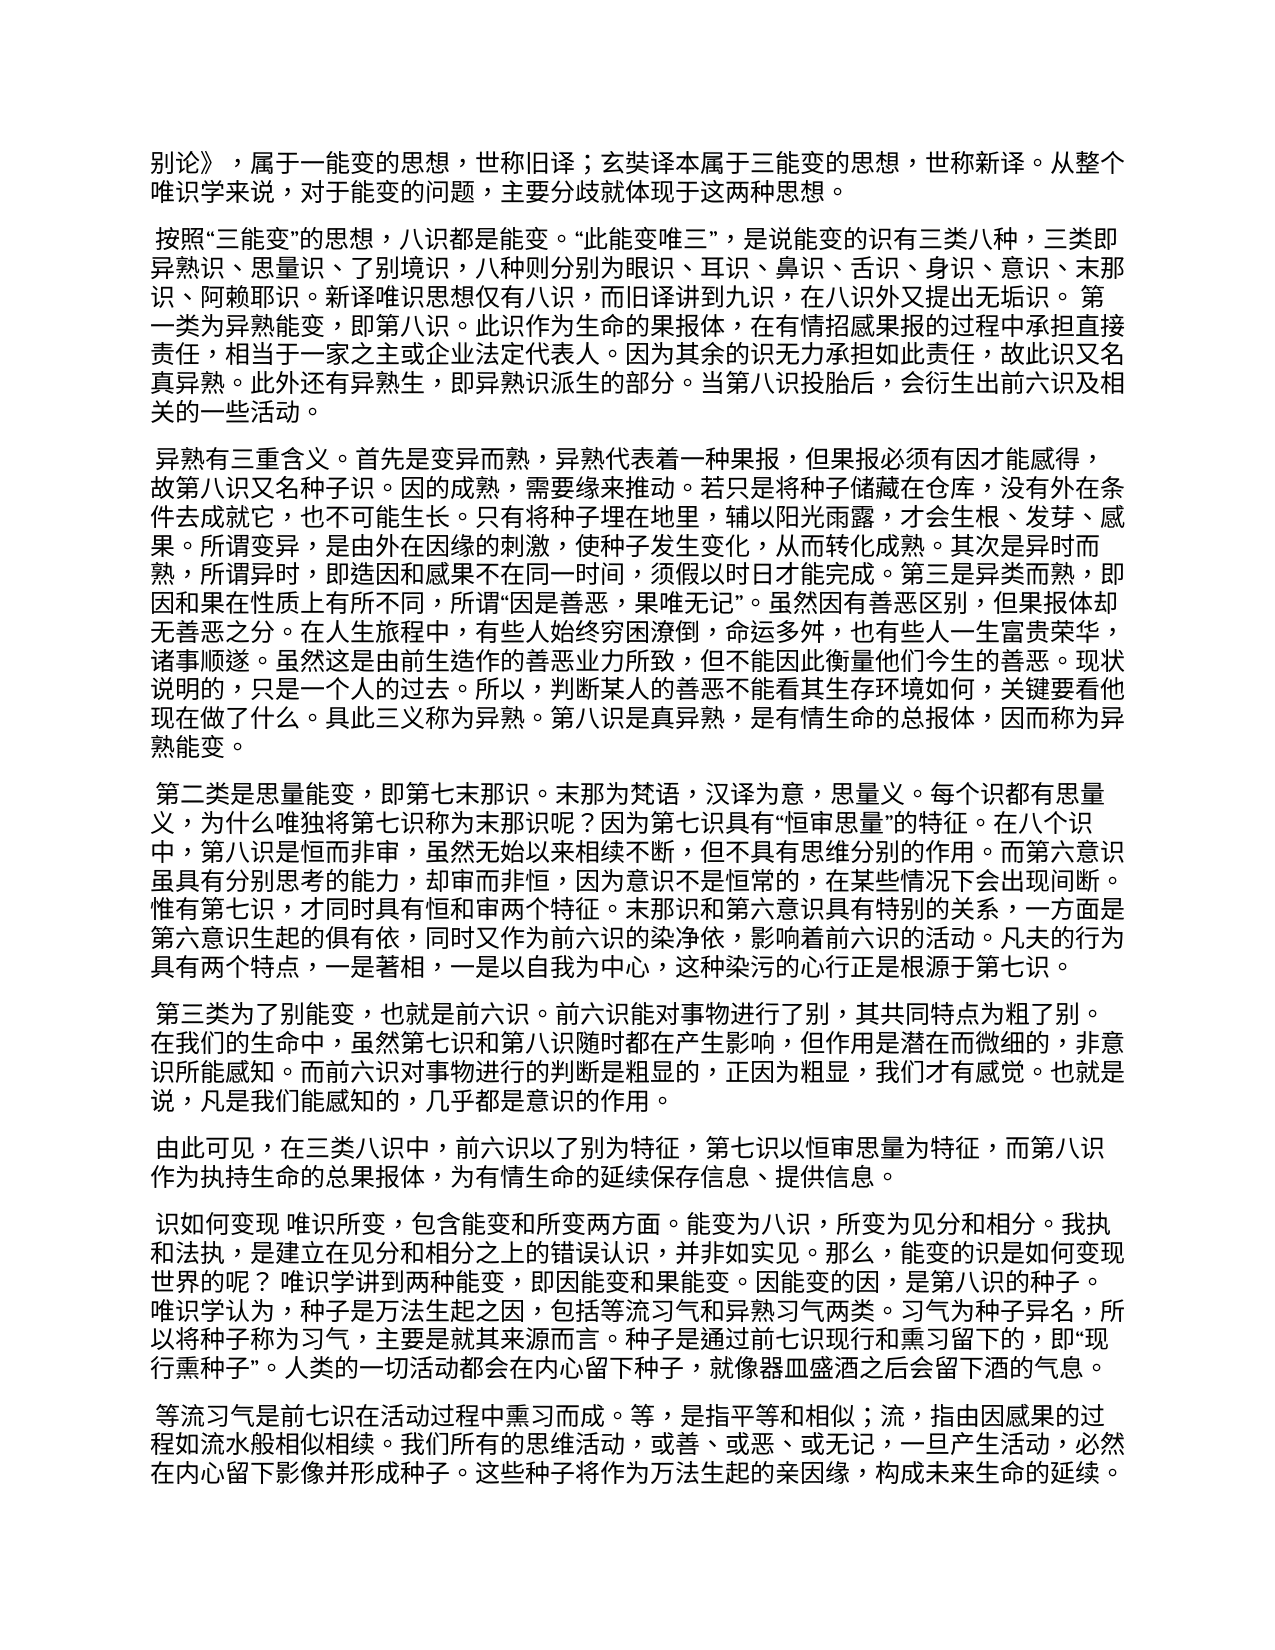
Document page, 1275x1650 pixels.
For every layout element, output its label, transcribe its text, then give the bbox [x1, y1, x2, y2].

text 异熟有三重含义。首先是变异而熟，异熟代表着一种果报，但果报必须有因才能感得，故第八识又名种子识。因的成熟，需要缘来推动。若只是将种子储藏在仓库，没有外在条件去成就它，也不可能生长。只有将种子埋在地里，辅以阳光雨露，才会生根、发芽、感果。所谓变异，是由外在因缘的刺激，使种子发生变化，从而转化成熟。其次是异时而熟，所谓异时，即造因和感果不在同一时间，须假以时日才能完成。第三是异类而熟，即因和果在性质上有所不同，所谓“因是善恶，果唯无记”。虽然因有善恶区别，但果报体却无善恶之分。在人生旅程中，有些人始终穷困潦倒，命运多舛，也有些人一生富贵荣华，诸事顺遂。虽然这是由前生造作的善恶业力所致，但不能因此衡量他们今生的善恶。现状说明的，只是一个人的过去。所以，判断某人的善恶不能看其生存环境如何，关键要看他现在做了什么。具此三义称为异熟。第八识是真异熟，是有情生命的总报体，因而称为异熟能变。 [150, 446, 1125, 762]
text 按照“三能变”的思想，八识都是能变。“此能变唯三”，是说能变的识有三类八种，三类即异熟识、思量识、了别境识，八种则分别为眼识、耳识、鼻识、舌识、身识、意识、末那识、阿赖耶识。新译唯识思想仅有八识，而旧译讲到九识，在八识外又提出无垢识。 第一类为异熟能变，即第八识。此识作为生命的果报体，在有情招感果报的过程中承担直接责任，相当于一家之主或企业法定代表人。因为其余的识无力承担如此责任，故此识又名真异熟。此外还有异熟生，即异熟识派生的部分。当第八识投胎后，会衍生出前六识及相关的一些活动。 [150, 226, 1125, 427]
text 第三类为了别能变，也就是前六识。前六识能对事物进行了别，其共同特点为粗了别。在我们的生命中，虽然第七识和第八识随时都在产生影响，但作用是潜在而微细的，非意识所能感知。而前六识对事物进行的判断是粗显的，正因为粗显，我们才有感觉。也就是说，凡是我们能感知的，几乎都是意识的作用。 [150, 1001, 1125, 1116]
text 第二类是思量能变，即第七末那识。末那为梵语，汉译为意，思量义。每个识都有思量义，为什么唯独将第七识称为末那识呢？因为第七识具有“恒审思量”的特征。在八个识中，第八识是恒而非审，虽然无始以来相续不断，但不具有思维分别的作用。而第六意识虽具有分别思考的能力，却审而非恒，因为意识不是恒常的，在某些情况下会出现间断。惟有第七识，才同时具有恒和审两个特征。末那识和第六意识具有特别的关系，一方面是第六意识生起的俱有依，同时又作为前六识的染净依，影响着前六识的活动。凡夫的行为具有两个特点，一是著相，一是以自我为中心，这种染污的心行正是根源于第七识。 [150, 781, 1125, 982]
text 识如何变现 唯识所变，包含能变和所变两方面。能变为八识，所变为见分和相分。我执和法执，是建立在见分和相分之上的错误认识，并非如实见。那么，能变的识是如何变现世界的呢？ 唯识学讲到两种能变，即因能变和果能变。因能变的因，是第八识的种子。唯识学认为，种子是万法生起之因，包括等流习气和异熟习气两类。习气为种子异名，所以将种子称为习气，主要是就其来源而言。种子是通过前七识现行和熏习留下的，即“现行熏种子”。人类的一切活动都会在内心留下种子，就像器皿盛酒之后会留下酒的气息。 [150, 1211, 1125, 1384]
text 由此可见，在三类八识中，前六识以了别为特征，第七识以恒审思量为特征，而第八识作为执持生命的总果报体，为有情生命的延续保存信息、提供信息。 [150, 1135, 1125, 1192]
text 等流习气是前七识在活动过程中熏习而成。等，是指平等和相似；流，指由因感果的过程如流水般相似相续。我们所有的思维活动，或善、或恶、或无记，一旦产生活动，必然在内心留下影像并形成种子。这些种子将作为万法生起的亲因缘，构成未来生命的延续。 [150, 1402, 1125, 1489]
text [150, 150, 1125, 207]
